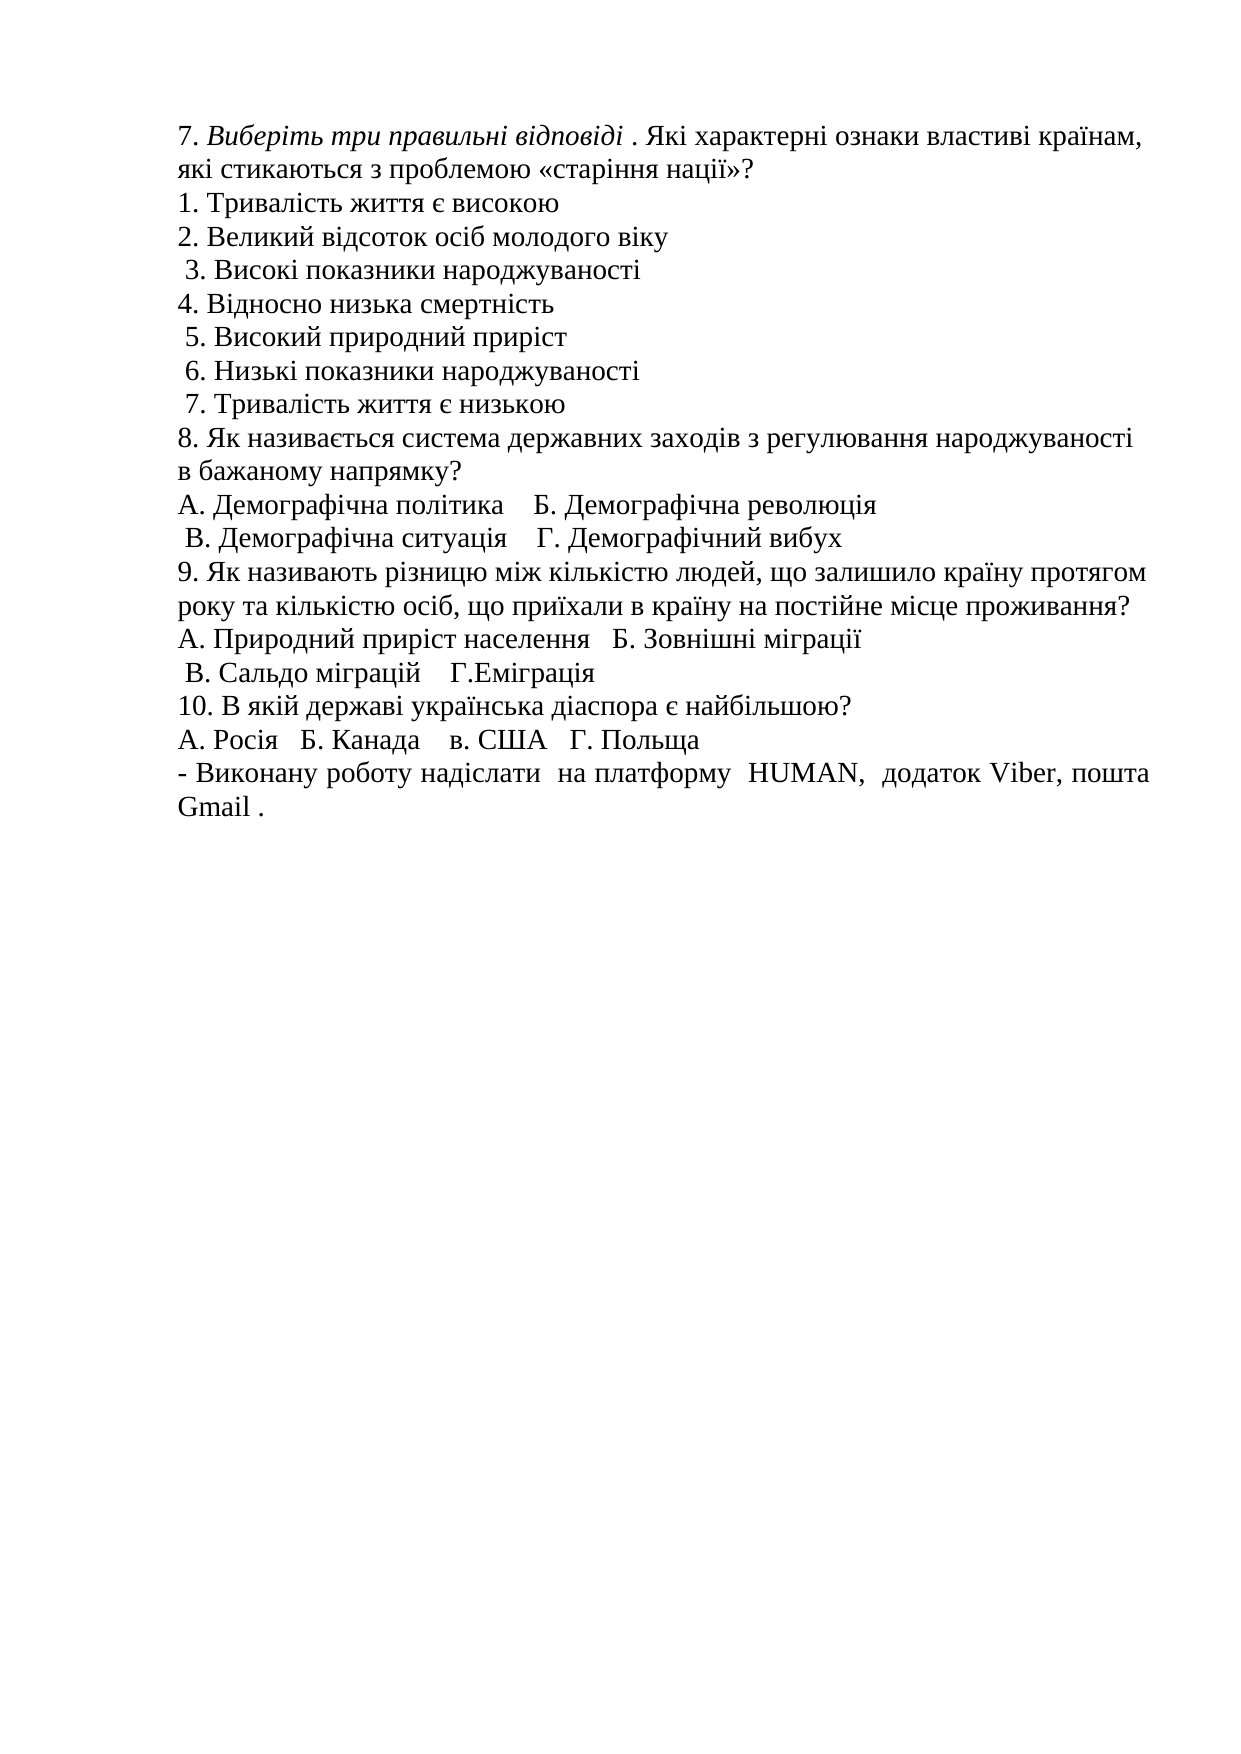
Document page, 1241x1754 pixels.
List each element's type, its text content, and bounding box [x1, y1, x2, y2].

text 1. Тривалість життя є високою [177, 185, 1152, 219]
text 9. Як називають різницю між кількістю людей, що залишило країну протягом року та кількістю осіб, що приїхали в країну на постійне місце проживання? [177, 554, 1152, 621]
text 7. Тривалість життя є низькою [177, 386, 1152, 420]
text 4. Відносно низька смертність [177, 286, 1152, 319]
text 5. Високий природний приріст [177, 319, 1152, 353]
text 10. В якій державі українська діаспора є найбільшою? [177, 688, 1152, 722]
text 6. Низькі показники народжуваності [177, 353, 1152, 386]
text - Виконану роботу надіслати на платформу HUMAN, додаток Viber, пошта Gmail . [177, 755, 1152, 822]
text В. Сальдо міграцій Г.Еміграція [177, 655, 1152, 688]
text А. Демографічна політика Б. Демографічна революція [177, 487, 1152, 521]
text 2. Великий відсоток осіб молодого віку [177, 219, 1152, 252]
text 3. Високі показники народжуваності [177, 252, 1152, 286]
text 7. Виберіть три правильні відповіді . Які характерні ознаки властиві країнам, які стикаються з проблемою «старіння нації»? [177, 118, 1152, 185]
text 8. Як називається система державних заходів з регулювання народжуваності в бажаному напрямку? [177, 420, 1152, 487]
text В. Демографічна ситуація Г. Демографічний вибух [177, 521, 1152, 554]
text А. Природний приріст населення Б. Зовнішні міграції [177, 621, 1152, 655]
text А. Росія Б. Канада в. США Г. Польща [177, 722, 1152, 755]
